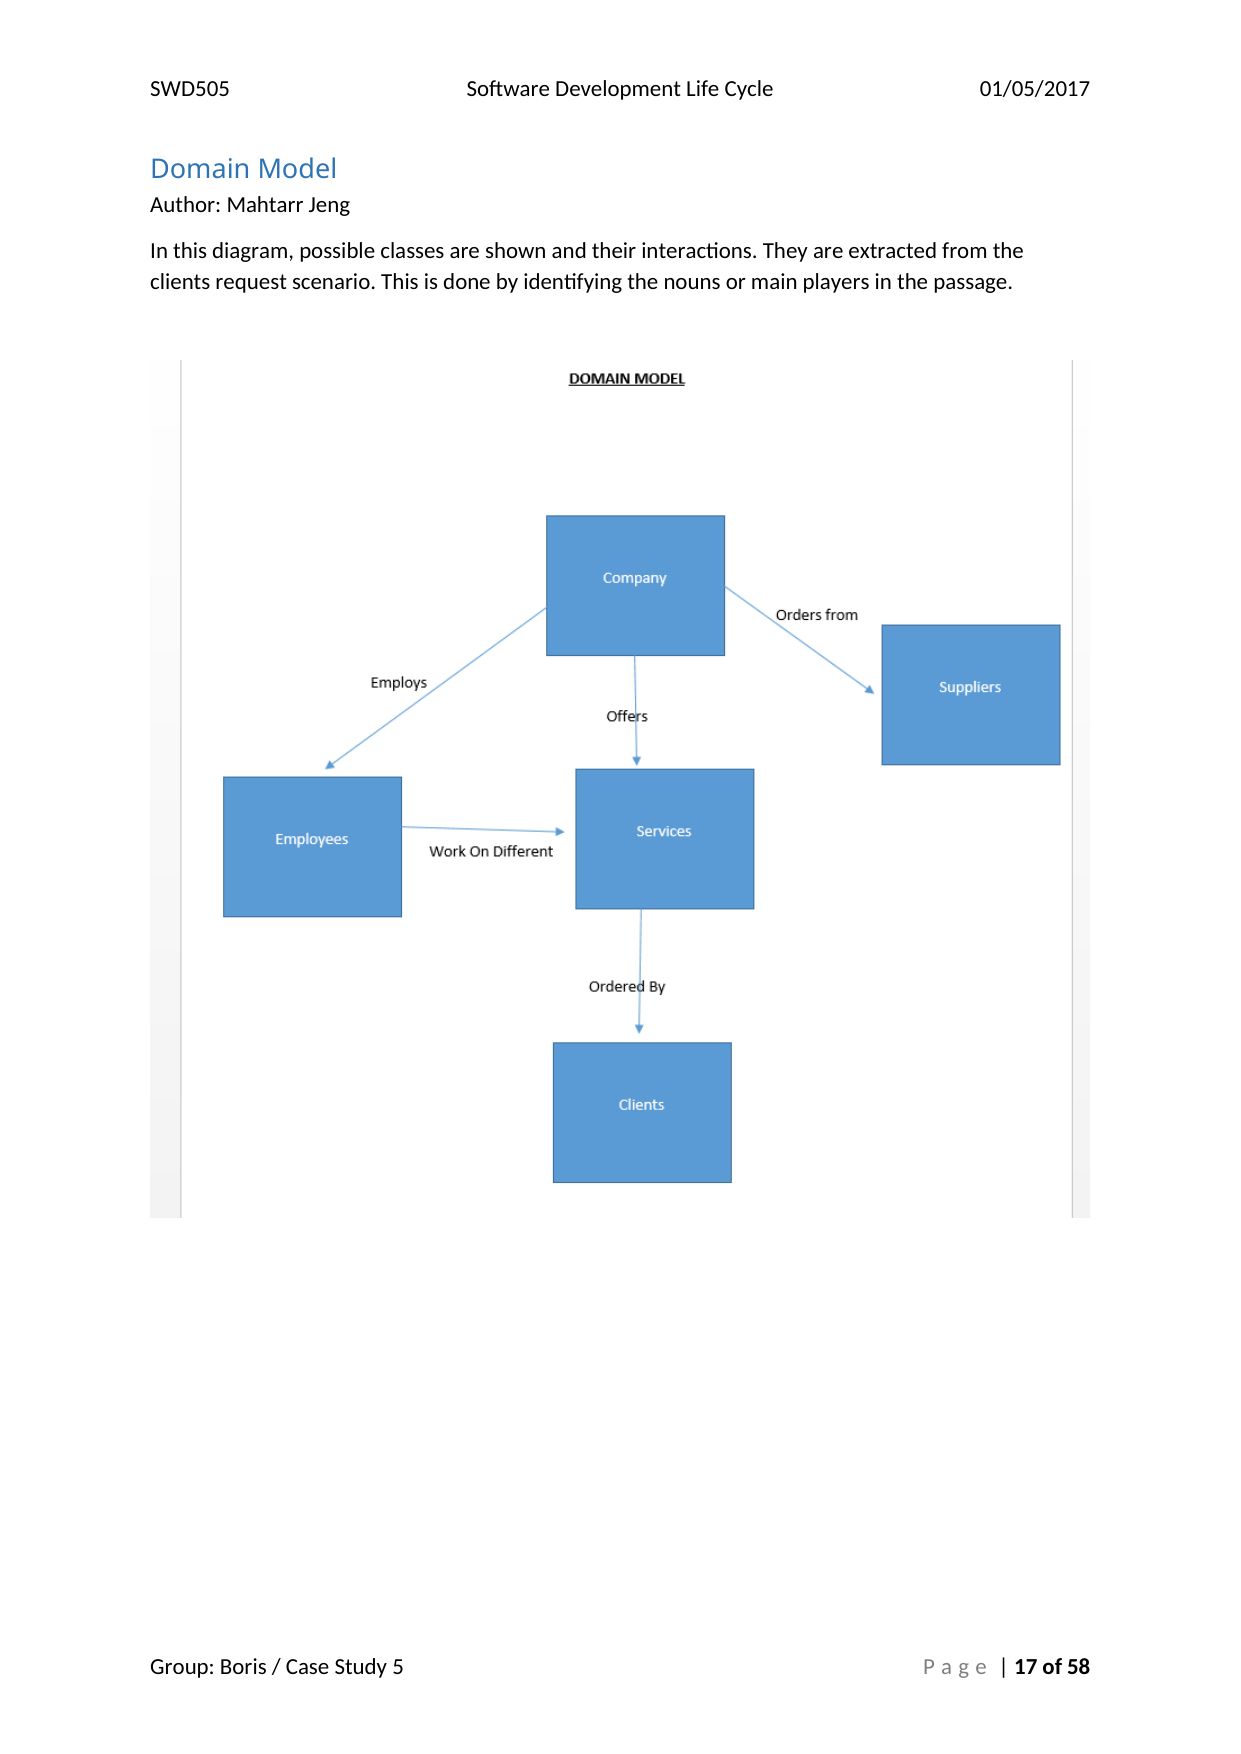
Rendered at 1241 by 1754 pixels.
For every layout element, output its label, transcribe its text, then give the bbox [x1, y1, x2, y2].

picture [150, 360, 1091, 1218]
text Author: Mahtarr Jeng [150, 190, 1090, 218]
text In this diagram, possible classes are shown and their interactions. They are extracted from the clients request scenario. This is done by identifying the nouns or main players in the passage. [150, 237, 1090, 295]
subtitle Domain Model [150, 150, 1090, 187]
